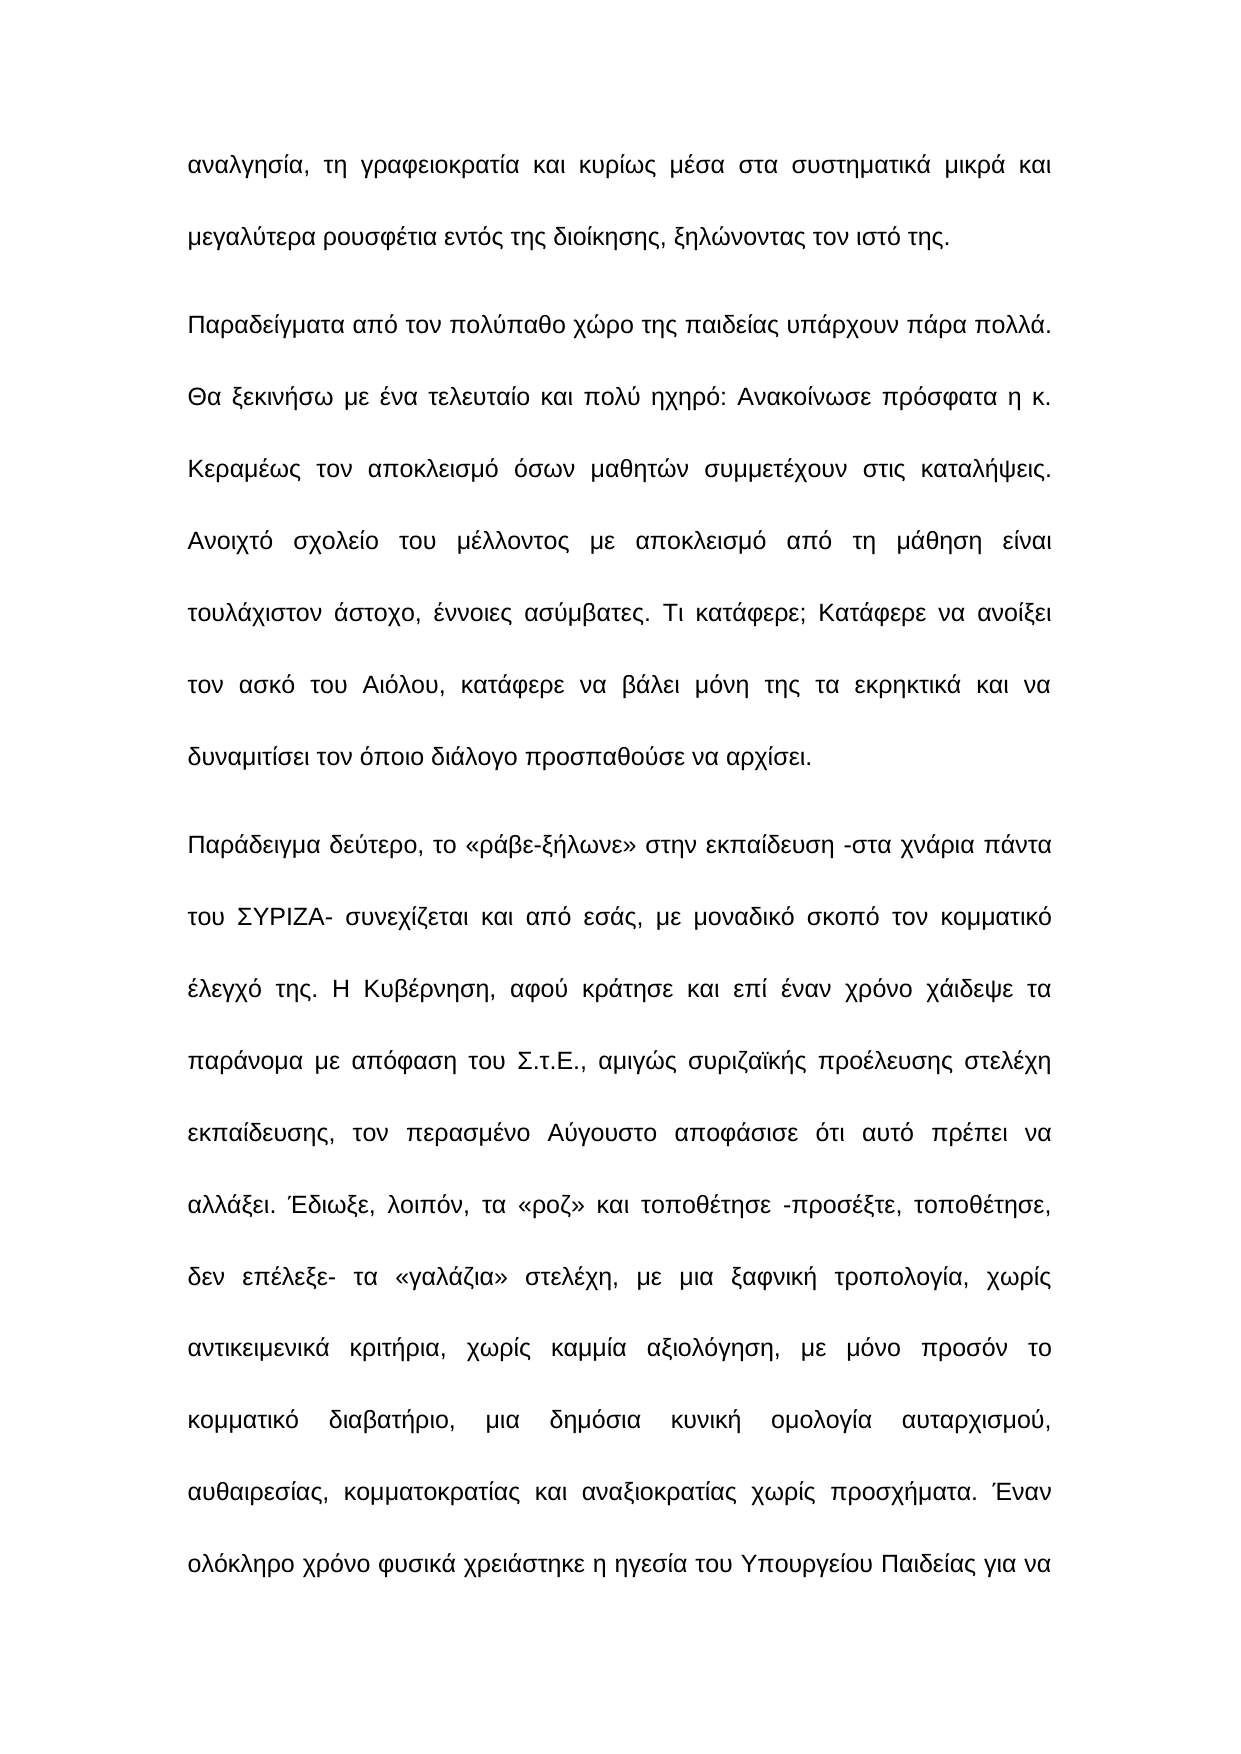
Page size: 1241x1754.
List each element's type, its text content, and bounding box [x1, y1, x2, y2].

text Παραδείγματα από τον πολύπαθο χώρο της παιδείας υπάρχουν πάρα πολλά. Θα ξεκινήσω με ένα τελευταίο και πολύ ηχηρό: Ανακοίνωσε πρόσφατα η κ. Κεραμέως τον αποκλεισμό όσων μαθητών συμμετέχουν στις καταλήψεις. Ανοιχτό σχολείο του μέλλοντος με αποκλεισμό από τη μάθηση είναι τουλάχιστον άστοχο, έννοιες ασύμβατες. Τι κατάφερε; Κατάφερε να ανοίξει τον ασκό του Αιόλου, κατάφερε να βάλει μόνη της τα εκρηκτικά και να δυναμιτίσει τον όποιο διάλογο προσπαθούσε να αρχίσει. [187, 310, 1053, 770]
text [187, 830, 1053, 1578]
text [187, 150, 1053, 251]
